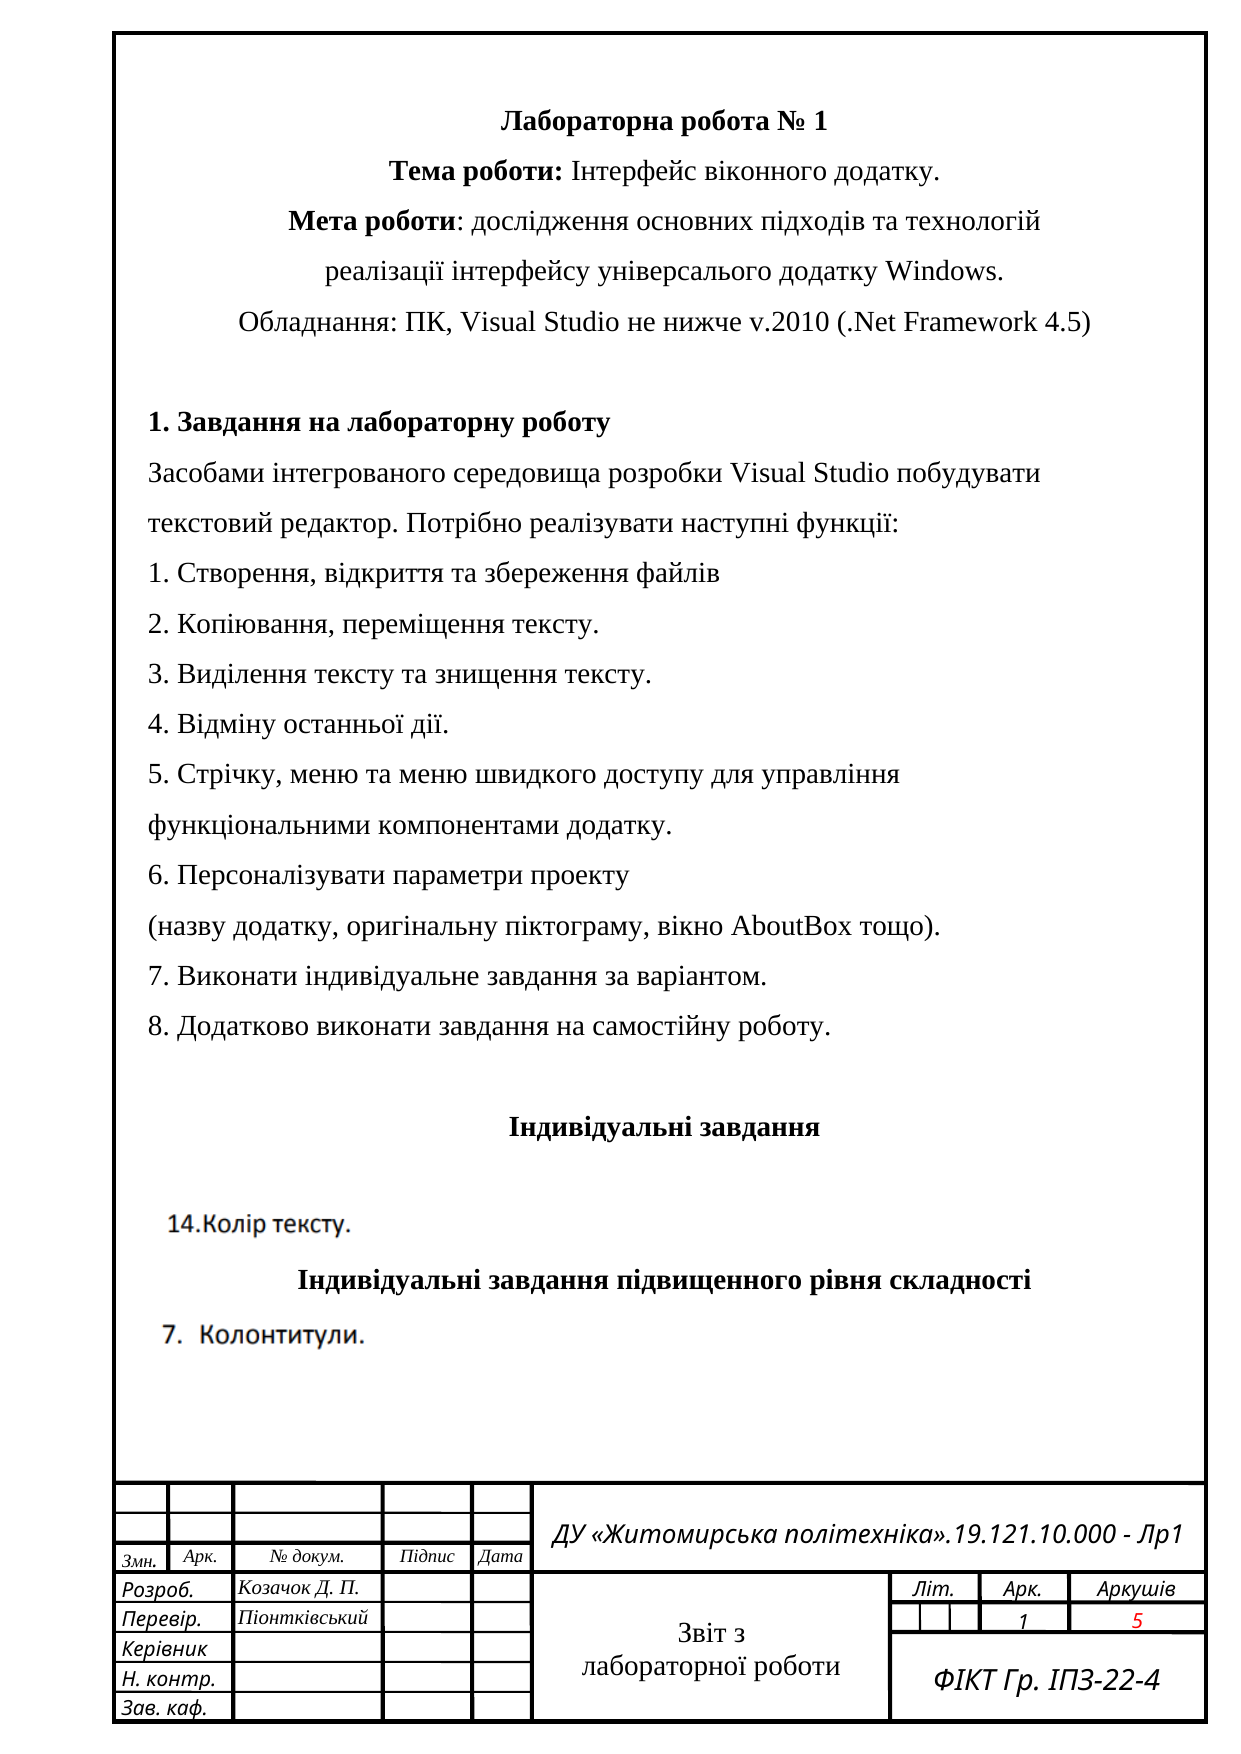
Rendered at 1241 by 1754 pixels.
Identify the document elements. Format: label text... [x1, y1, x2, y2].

text 5. Стрічку, меню та меню швидкого доступу для управління [148, 757, 1181, 790]
text 1. Завдання на лабораторну роботу [148, 404, 1181, 438]
text текстовий редактор. Потрібно реалізувати наступні функції: [148, 505, 1181, 539]
text (назву додатку, оригінальну піктограму, вікно AboutBox тощо). [148, 908, 1181, 941]
text Засобами інтегрованого середовища розробки Visual Studio побудувати [148, 455, 1181, 488]
text Мета роботи: дослідження основних підходів та технологій [148, 203, 1181, 237]
text 6. Персоналізувати параметри проекту [148, 857, 1181, 891]
text 3. Виділення тексту та знищення тексту. [148, 656, 1181, 689]
picture [147, 1209, 362, 1248]
text 4. Відміну останньої дії. [148, 706, 1181, 740]
text Лабораторна робота № 1 [148, 103, 1181, 136]
text Індивідуальні завдання підвищенного рівня складності [148, 1262, 1181, 1296]
text функціональними компонентами додатку. [148, 807, 1181, 841]
text 2. Копіювання, переміщення тексту. [148, 606, 1181, 639]
text 7. Виконати індивідуальне завдання за варіантом. [148, 958, 1181, 991]
text 1. Створення, відкриття та збереження файлів [148, 555, 1181, 589]
text реалізації інтерфейсу універсалього додатку Windows. [148, 253, 1181, 287]
text Тема роботи: Інтерфейс віконного додатку. [148, 153, 1181, 186]
text Обладнання: ПК, Visual Studio не нижче v.2010 (.Net Framework 4.5) [148, 304, 1181, 337]
picture [147, 1312, 379, 1355]
text Індивідуальні завдання [148, 1058, 1181, 1142]
text 8. Додатково виконати завдання на самостійну роботу. [148, 1008, 1181, 1042]
